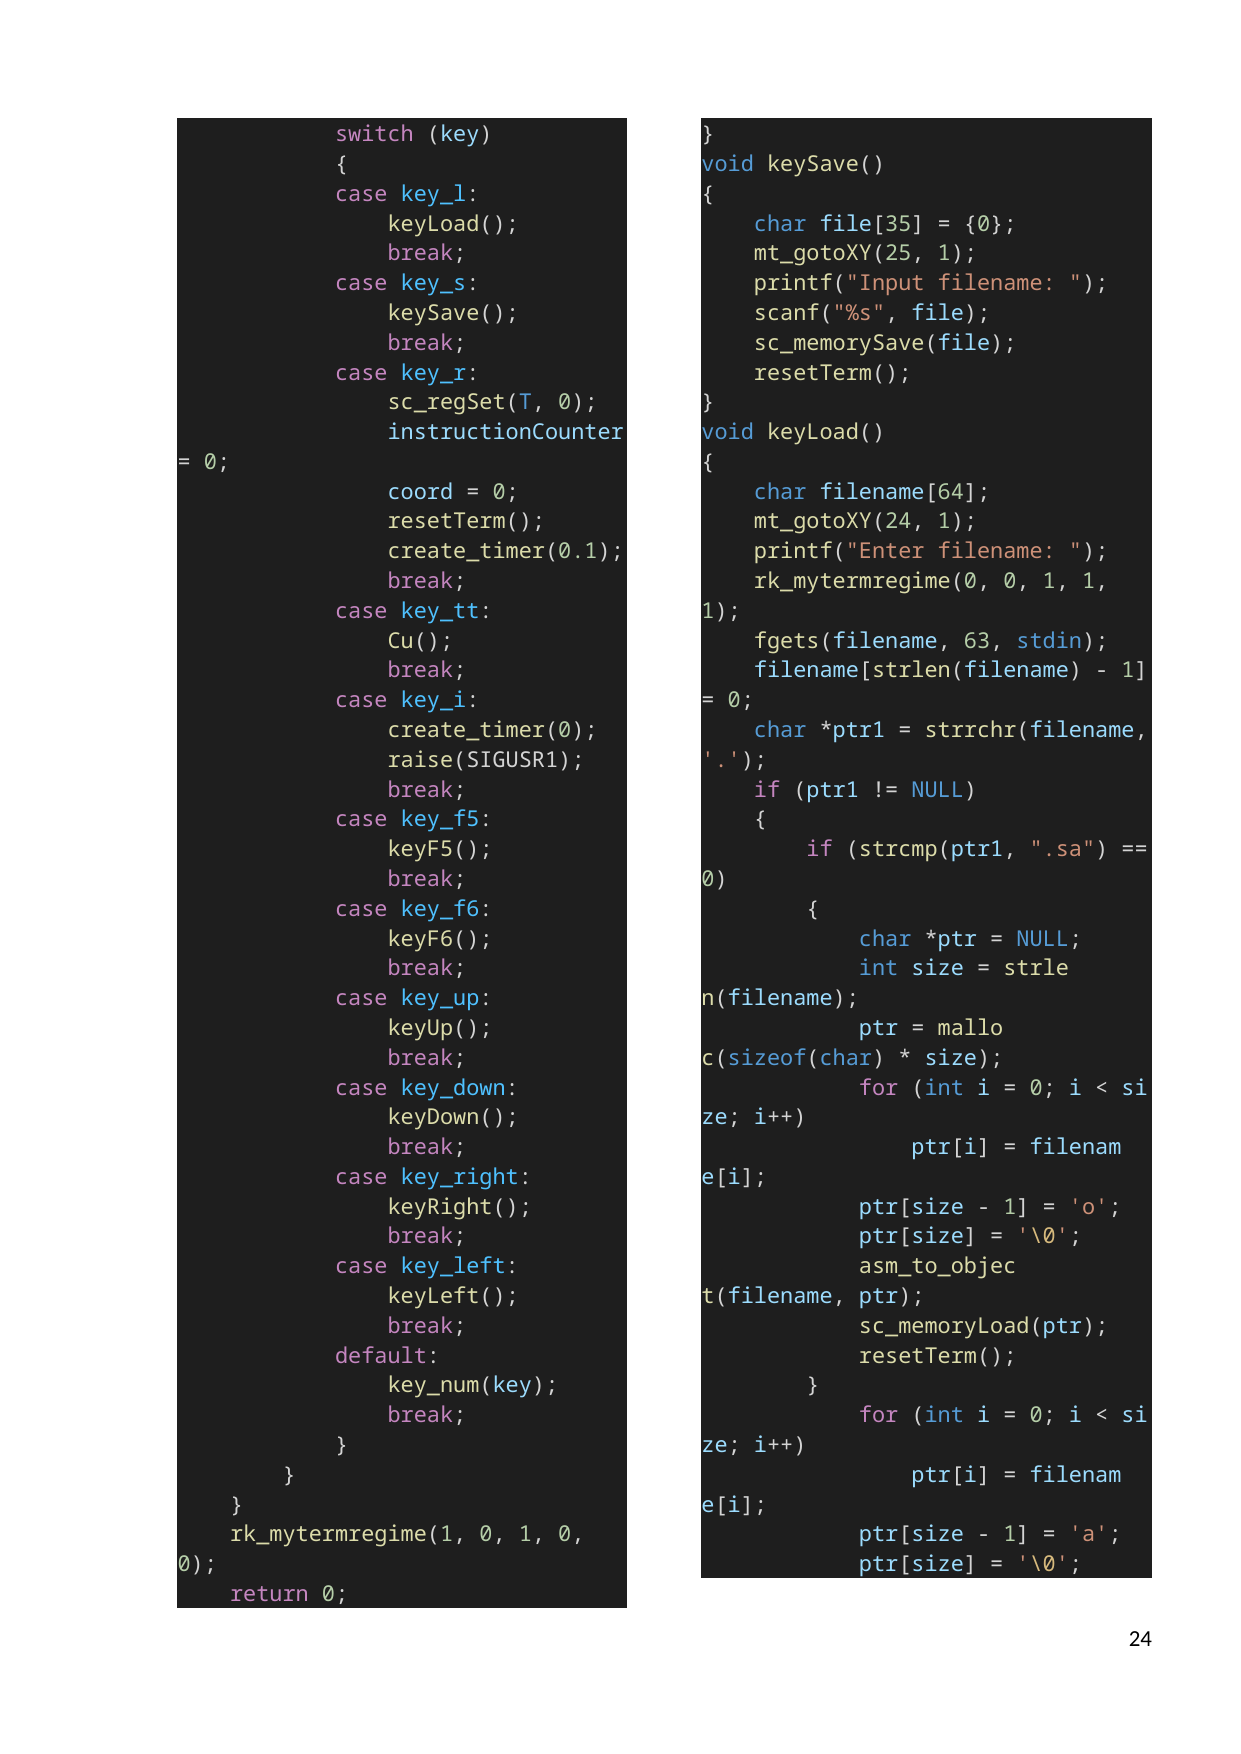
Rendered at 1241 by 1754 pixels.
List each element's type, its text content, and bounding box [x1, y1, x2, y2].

text ptr[i] = filename[i]; [701, 1131, 1152, 1191]
text char file[35] = {0}; [701, 207, 1152, 237]
text case key_down: [177, 1071, 627, 1101]
text break; [177, 654, 627, 684]
text break; [177, 773, 627, 803]
text fgets(filename, 63, stdin); [701, 624, 1152, 654]
text keyLeft(); [177, 1280, 627, 1310]
text sc_memoryLoad(ptr); [701, 1310, 1152, 1339]
text return 0; [177, 1578, 627, 1608]
text filename[strlen(filename) - 1] = 0; [701, 654, 1152, 714]
text if (strcmp(ptr1, ".sa") == 0) [701, 833, 1152, 893]
text void keyLoad() [701, 416, 1152, 446]
text keyLoad(); [177, 207, 627, 237]
text rk_mytermregime(1, 0, 1, 0, 0); [177, 1518, 627, 1578]
text break; [177, 1310, 627, 1339]
text } [701, 118, 1152, 148]
text break; [177, 863, 627, 893]
text break; [177, 565, 627, 595]
text char *ptr = NULL; [701, 922, 1152, 952]
text case key_i: [177, 684, 627, 714]
text printf("Input filename: "); [701, 267, 1152, 297]
text char *ptr1 = strrchr(filename, '.'); [701, 714, 1152, 773]
text sc_regSet(T, 0); [177, 386, 627, 416]
text case key_f6: [177, 893, 627, 922]
text for (int i = 0; i < size; i++) [701, 1071, 1152, 1131]
text mt_gotoXY(25, 1); [701, 237, 1152, 267]
text create_timer(0); [177, 714, 627, 744]
text { [701, 178, 1152, 207]
text } [701, 386, 1152, 416]
text { [701, 893, 1152, 922]
text ptr = malloc(sizeof(char) * size); [701, 1012, 1152, 1071]
text resetTerm(); [177, 505, 627, 535]
text resetTerm(); [701, 356, 1152, 386]
text { [701, 446, 1152, 476]
text case key_f5: [177, 803, 627, 833]
text case key_r: [177, 356, 627, 386]
text void keySave() [701, 148, 1152, 178]
text create_timer(0.1); [177, 535, 627, 565]
text ptr[size] = '\0'; [701, 1220, 1152, 1250]
text ptr[size] = '\0'; [701, 1548, 1152, 1578]
text default: [177, 1339, 627, 1369]
text } [177, 1488, 627, 1518]
text keyUp(); [177, 1012, 627, 1042]
text switch (key) [177, 118, 627, 148]
text break; [177, 327, 627, 356]
text Cu(); [177, 624, 627, 654]
text case key_tt: [177, 595, 627, 624]
text keySave(); [177, 297, 627, 327]
text { [177, 148, 627, 178]
text break; [177, 1399, 627, 1429]
text case key_left: [177, 1250, 627, 1280]
text char filename[64]; [701, 476, 1152, 505]
text asm_to_object(filename, ptr); [701, 1250, 1152, 1310]
text printf("Enter filename: "); [701, 535, 1152, 565]
text scanf("%s", file); [701, 297, 1152, 327]
text ptr[size - 1] = 'a'; [701, 1518, 1152, 1548]
text coord = 0; [177, 476, 627, 505]
text keyDown(); [177, 1101, 627, 1131]
text case key_s: [177, 267, 627, 297]
text ptr[size - 1] = 'o'; [701, 1191, 1152, 1220]
text keyRight(); [177, 1191, 627, 1220]
text for (int i = 0; i < size; i++) [701, 1399, 1152, 1459]
text } [701, 1369, 1152, 1399]
text { [701, 803, 1152, 833]
text case key_l: [177, 178, 627, 207]
text case key_up: [177, 982, 627, 1012]
text rk_mytermregime(0, 0, 1, 1, 1); [701, 565, 1152, 624]
text case key_right: [177, 1161, 627, 1191]
text break; [177, 237, 627, 267]
text key_num(key); [177, 1369, 627, 1399]
text keyF6(); [177, 922, 627, 952]
text resetTerm(); [701, 1339, 1152, 1369]
text break; [177, 1131, 627, 1161]
text instructionCounter = 0; [177, 416, 627, 476]
text mt_gotoXY(24, 1); [701, 505, 1152, 535]
text int size = strlen(filename); [701, 952, 1152, 1012]
text } [177, 1459, 627, 1488]
text if (ptr1 != NULL) [701, 773, 1152, 803]
text } [177, 1429, 627, 1459]
text sc_memorySave(file); [701, 327, 1152, 356]
text break; [177, 1220, 627, 1250]
text break; [177, 1042, 627, 1071]
text keyF5(); [177, 833, 627, 863]
text ptr[i] = filename[i]; [701, 1459, 1152, 1518]
text raise(SIGUSR1); [177, 744, 627, 773]
text break; [177, 952, 627, 982]
